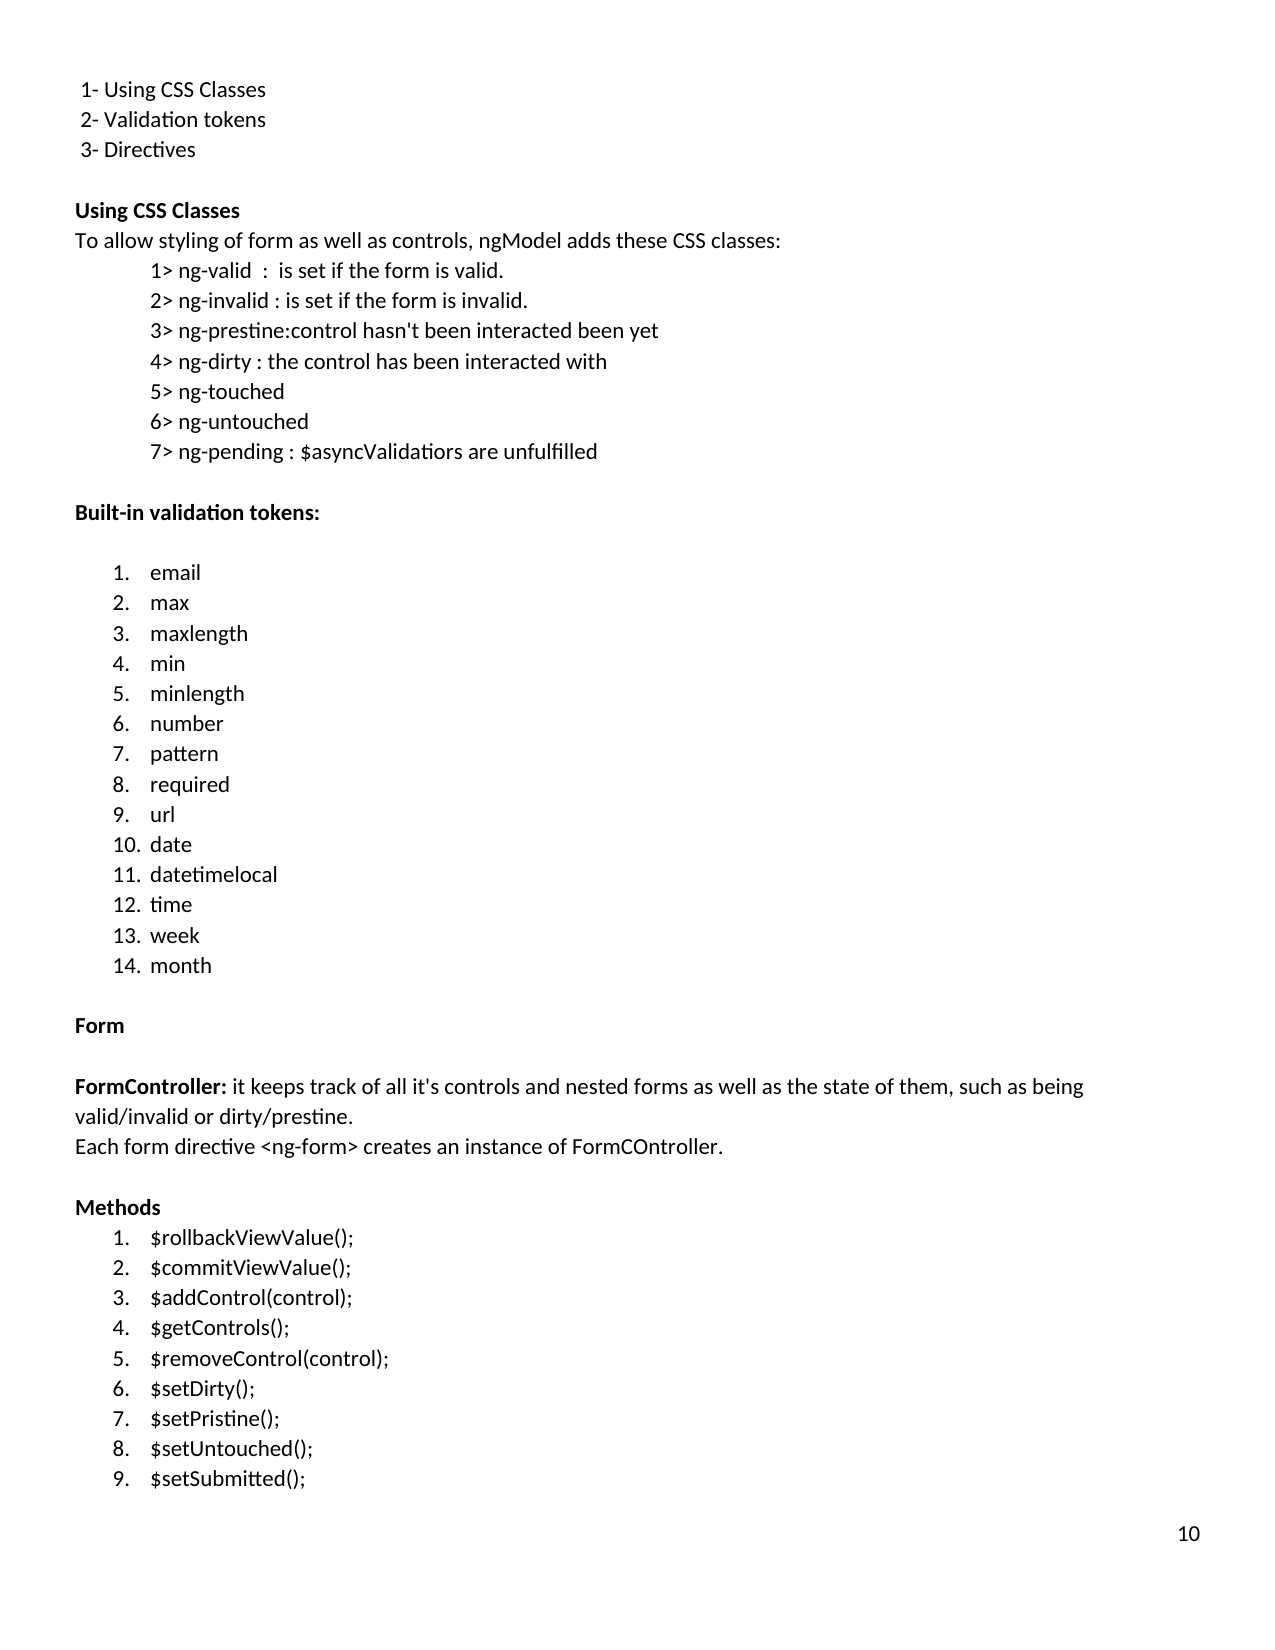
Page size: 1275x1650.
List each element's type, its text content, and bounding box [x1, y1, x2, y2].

list $setDirty(); [112, 1374, 1200, 1402]
list minlength [112, 679, 1200, 707]
list email [112, 558, 1200, 586]
list required [112, 770, 1200, 798]
list $addControl(control); [112, 1283, 1200, 1311]
text Methods [75, 1193, 1200, 1221]
list date [112, 830, 1200, 858]
text 3- Directives [75, 135, 1200, 163]
list number [112, 709, 1200, 737]
list $rollbackViewValue(); [112, 1223, 1200, 1251]
text 6> ng-untouched [75, 407, 1200, 435]
text 5> ng-touched [75, 377, 1200, 405]
list $commitViewValue(); [112, 1253, 1200, 1281]
list max [112, 588, 1200, 617]
text Using CSS Classes [75, 196, 1200, 224]
text Built-in validation tokens: [75, 498, 1200, 526]
list month [112, 951, 1200, 979]
list time [112, 891, 1200, 919]
text To allow styling of form as well as controls, ngModel adds these CSS classes: [75, 226, 1200, 254]
list pattern [112, 739, 1200, 768]
text 2> ng-invalid : is set if the form is invalid. [75, 286, 1200, 314]
text 2- Validation tokens [75, 105, 1200, 133]
text 4> ng-dirty : the control has been interacted with [75, 347, 1200, 375]
list $setUntouched(); [112, 1434, 1200, 1462]
list $removeControl(control); [112, 1344, 1200, 1372]
list maxlength [112, 619, 1200, 647]
list week [112, 921, 1200, 949]
list min [112, 649, 1200, 677]
list $setPristine(); [112, 1404, 1200, 1432]
text Form [75, 1011, 1200, 1039]
list datetimelocal [112, 860, 1200, 888]
list $getControls(); [112, 1313, 1200, 1342]
list $setSubmitted(); [112, 1464, 1200, 1493]
text 1- Using CSS Classes [75, 75, 1200, 103]
text FormController: it keeps track of all it's controls and nested forms as well as the state of them, such as being valid/invalid or dirty/prestine. [75, 1072, 1200, 1130]
text Each form directive <ng-form> creates an instance of FormCOntroller. [75, 1132, 1200, 1160]
list url [112, 800, 1200, 828]
text 7> ng-pending : $asyncValidatiors are unfulfilled [75, 437, 1200, 466]
text 3> ng-prestine:control hasn't been interacted been yet [75, 317, 1200, 345]
text 1> ng-valid : is set if the form is valid. [75, 256, 1200, 284]
